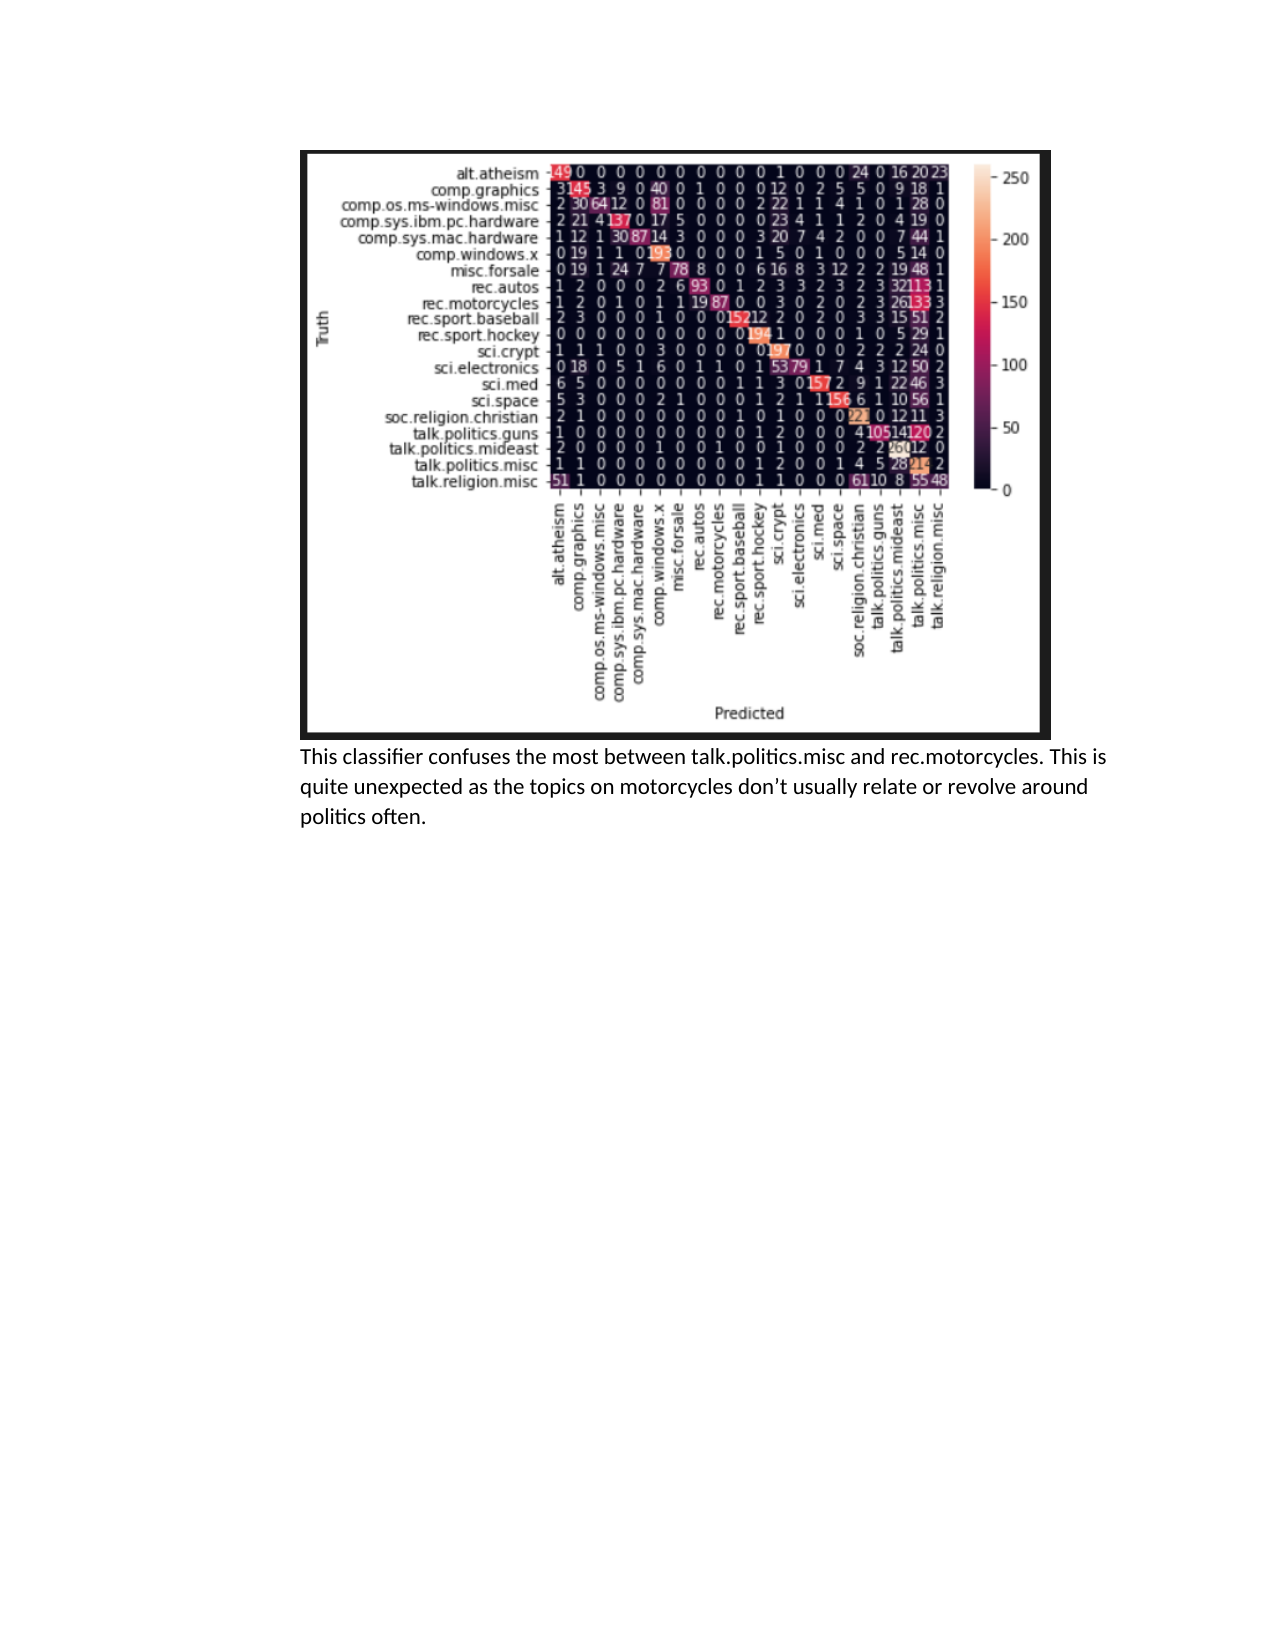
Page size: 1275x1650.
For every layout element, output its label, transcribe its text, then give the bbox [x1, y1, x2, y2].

picture [300, 150, 1051, 740]
